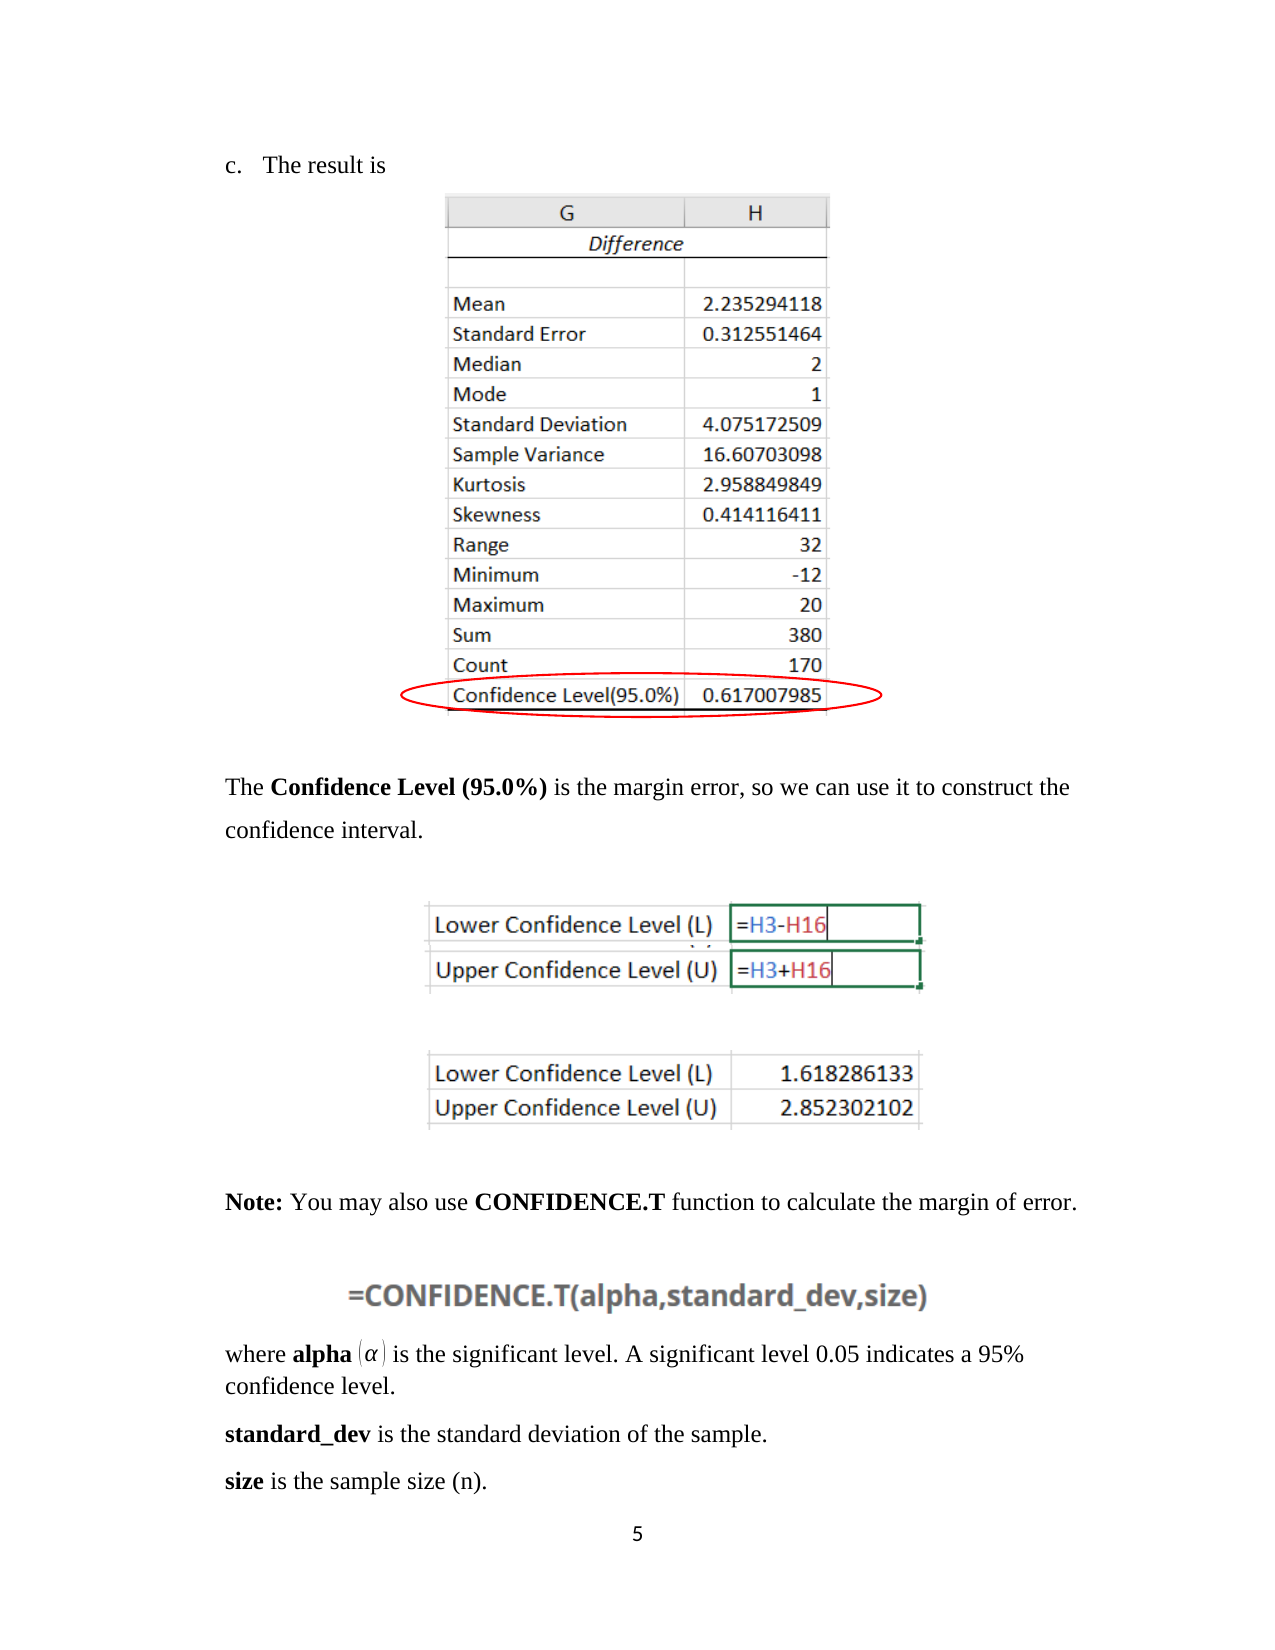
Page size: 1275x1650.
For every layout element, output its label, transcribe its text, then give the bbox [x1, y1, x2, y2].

picture [444, 709, 521, 716]
text Note: You may also use CONFIDENCE.T function to calculate the margin of error. [225, 1187, 1125, 1216]
picture [762, 710, 831, 716]
picture [444, 193, 831, 681]
text standard_dev is the standard deviation of the sample. [225, 1419, 1125, 1447]
list The result is [225, 150, 1125, 179]
picture [342, 1273, 933, 1324]
text where alpha is the significant level. A significant level 0.05 indicates a 95% confidence level. [225, 1338, 1125, 1400]
text The Confidence Level (95.0%) is the margin error, so we can use it to construct the confidence interval. [225, 772, 1125, 844]
text size is the sample size (n). [225, 1466, 1125, 1495]
picture [423, 901, 927, 994]
picture [444, 675, 831, 715]
picture [426, 1050, 924, 1130]
